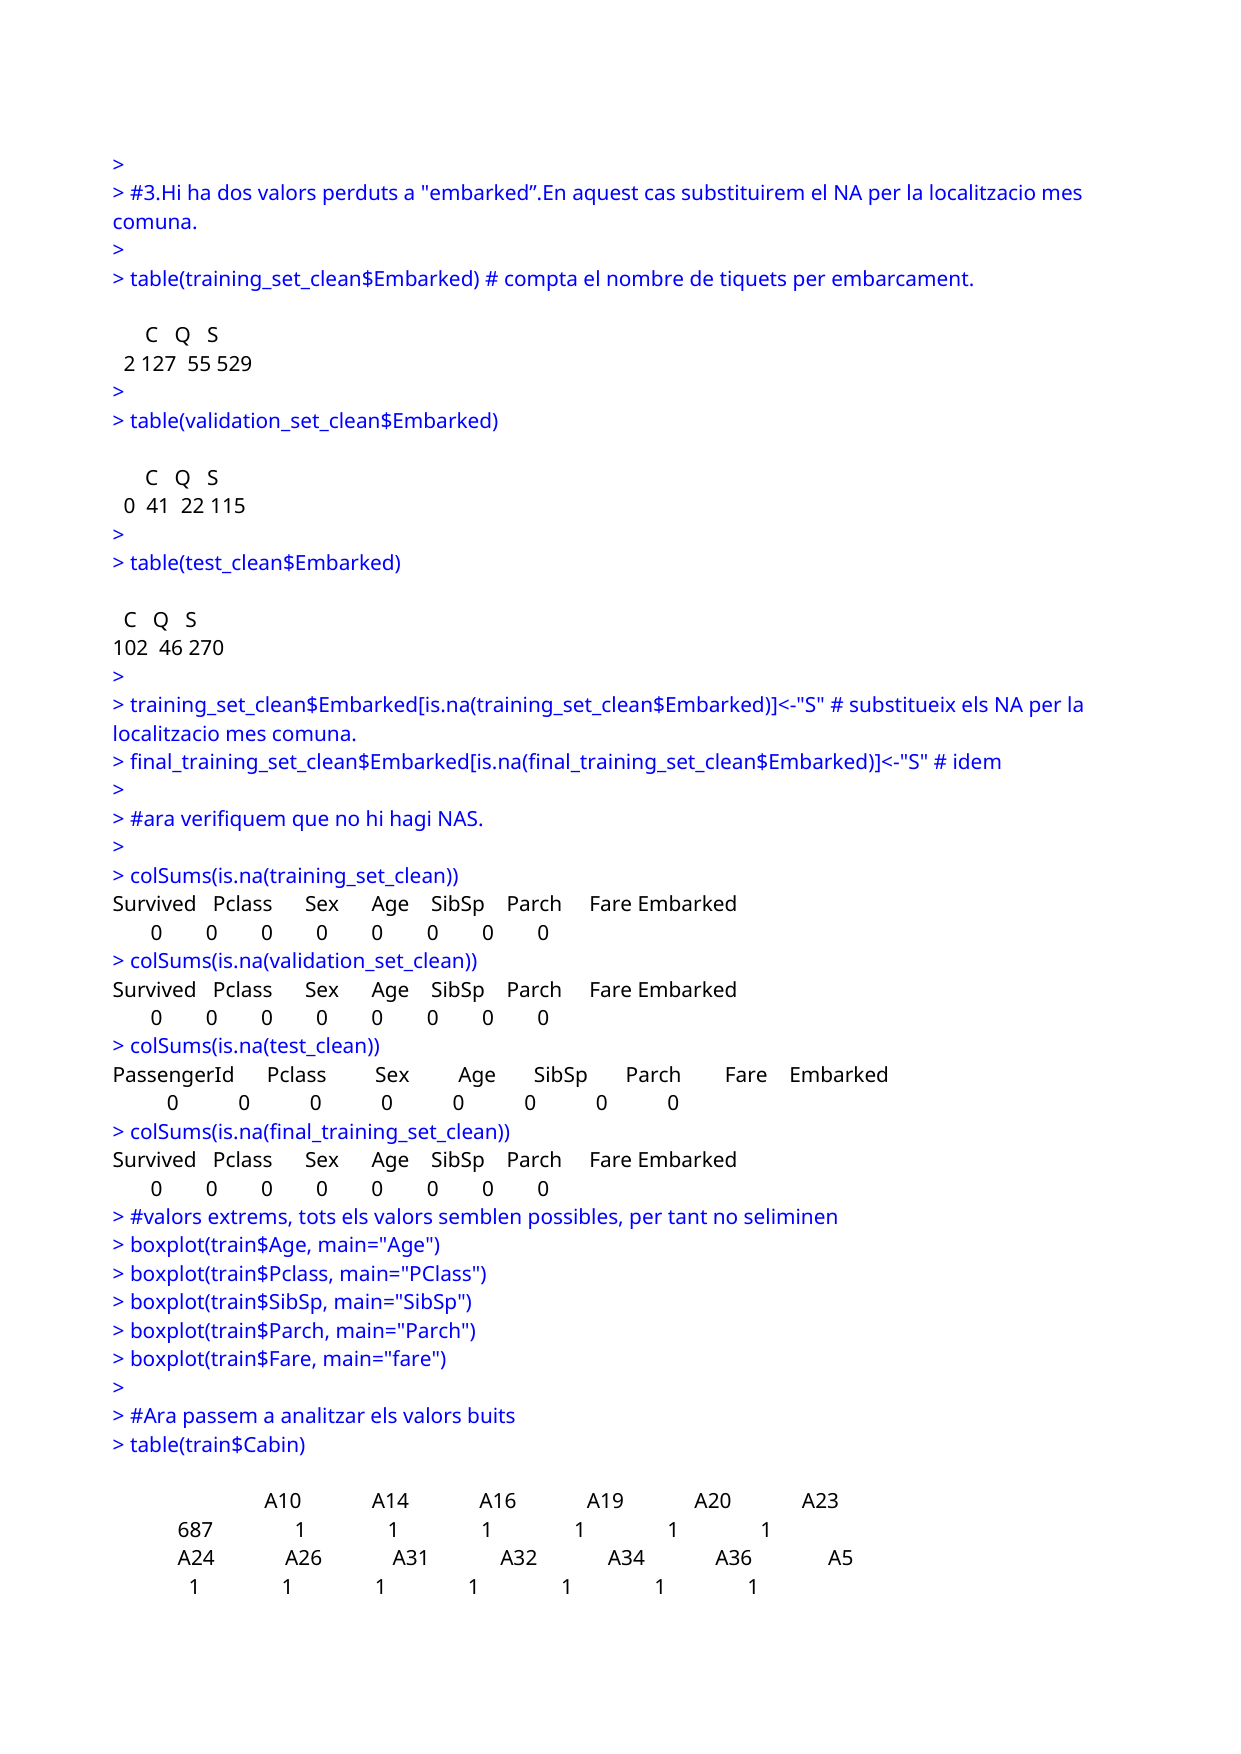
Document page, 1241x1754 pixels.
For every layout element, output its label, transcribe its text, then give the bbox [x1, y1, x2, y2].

text > table(training_set_clean$Embarked) # compta el nombre de tiquets per embarcament. [112, 264, 1128, 292]
text > boxplot(train$Pclass, main="PClass") [112, 1259, 1128, 1287]
text > [112, 776, 1128, 804]
text Survived Pclass Sex Age SibSp Parch Fare Embarked [112, 975, 1128, 1003]
text > final_training_set_clean$Embarked[is.na(final_training_set_clean$Embarked)]<-"S" # idem [112, 747, 1128, 776]
text 0 41 22 115 [112, 491, 1128, 520]
text > table(test_clean$Embarked) [112, 548, 1128, 577]
text 2 127 55 529 [112, 349, 1128, 377]
text > boxplot(train$Age, main="Age") [112, 1231, 1128, 1259]
text 0 0 0 0 0 0 0 0 [112, 918, 1128, 946]
text > boxplot(train$SibSp, main="SibSp") [112, 1287, 1128, 1316]
text > #ara verifiquem que no hi hagi NAS. [112, 804, 1128, 832]
text > table(validation_set_clean$Embarked) [112, 406, 1128, 434]
text > boxplot(train$Parch, main="Parch") [112, 1316, 1128, 1344]
text 0 0 0 0 0 0 0 0 [112, 1174, 1128, 1202]
text > #valors extrems, tots els valors semblen possibles, per tant no seliminen [112, 1202, 1128, 1231]
text > [112, 662, 1128, 690]
text 0 0 0 0 0 0 0 0 [112, 1003, 1128, 1032]
text > training_set_clean$Embarked[is.na(training_set_clean$Embarked)]<-"S" # substitueix els NA per la localitzacio mes comuna. [112, 690, 1128, 747]
text A24 A26 A31 A32 A34 A36 A5 [112, 1543, 1128, 1572]
text > [112, 832, 1128, 861]
text Survived Pclass Sex Age SibSp Parch Fare Embarked [112, 889, 1128, 918]
text > colSums(is.na(test_clean)) [112, 1032, 1128, 1060]
text C Q S [112, 321, 1128, 349]
text > [112, 520, 1128, 548]
text > colSums(is.na(final_training_set_clean)) [112, 1117, 1128, 1145]
text > [112, 377, 1128, 406]
text > [112, 235, 1128, 264]
text > colSums(is.na(training_set_clean)) [112, 861, 1128, 889]
text 102 46 270 [112, 633, 1128, 662]
text > table(train$Cabin) [112, 1430, 1128, 1458]
text Survived Pclass Sex Age SibSp Parch Fare Embarked [112, 1145, 1128, 1174]
text > [112, 1373, 1128, 1401]
text A10 A14 A16 A19 A20 A23 [112, 1487, 1128, 1515]
text PassengerId Pclass Sex Age SibSp Parch Fare Embarked [112, 1060, 1128, 1088]
text C Q S [112, 463, 1128, 491]
text 1 1 1 1 1 1 1 [112, 1572, 1128, 1600]
text > #Ara passem a analitzar els valors buits [112, 1401, 1128, 1430]
text > [112, 150, 1128, 178]
text 687 1 1 1 1 1 1 [112, 1515, 1128, 1543]
text 0 0 0 0 0 0 0 0 [112, 1088, 1128, 1117]
text > boxplot(train$Fare, main="fare") [112, 1344, 1128, 1373]
text > colSums(is.na(validation_set_clean)) [112, 946, 1128, 975]
text C Q S [112, 605, 1128, 633]
text > #3.Hi ha dos valors perduts a "embarked”.En aquest cas substituirem el NA per la localitzacio mes comuna. [112, 178, 1128, 235]
